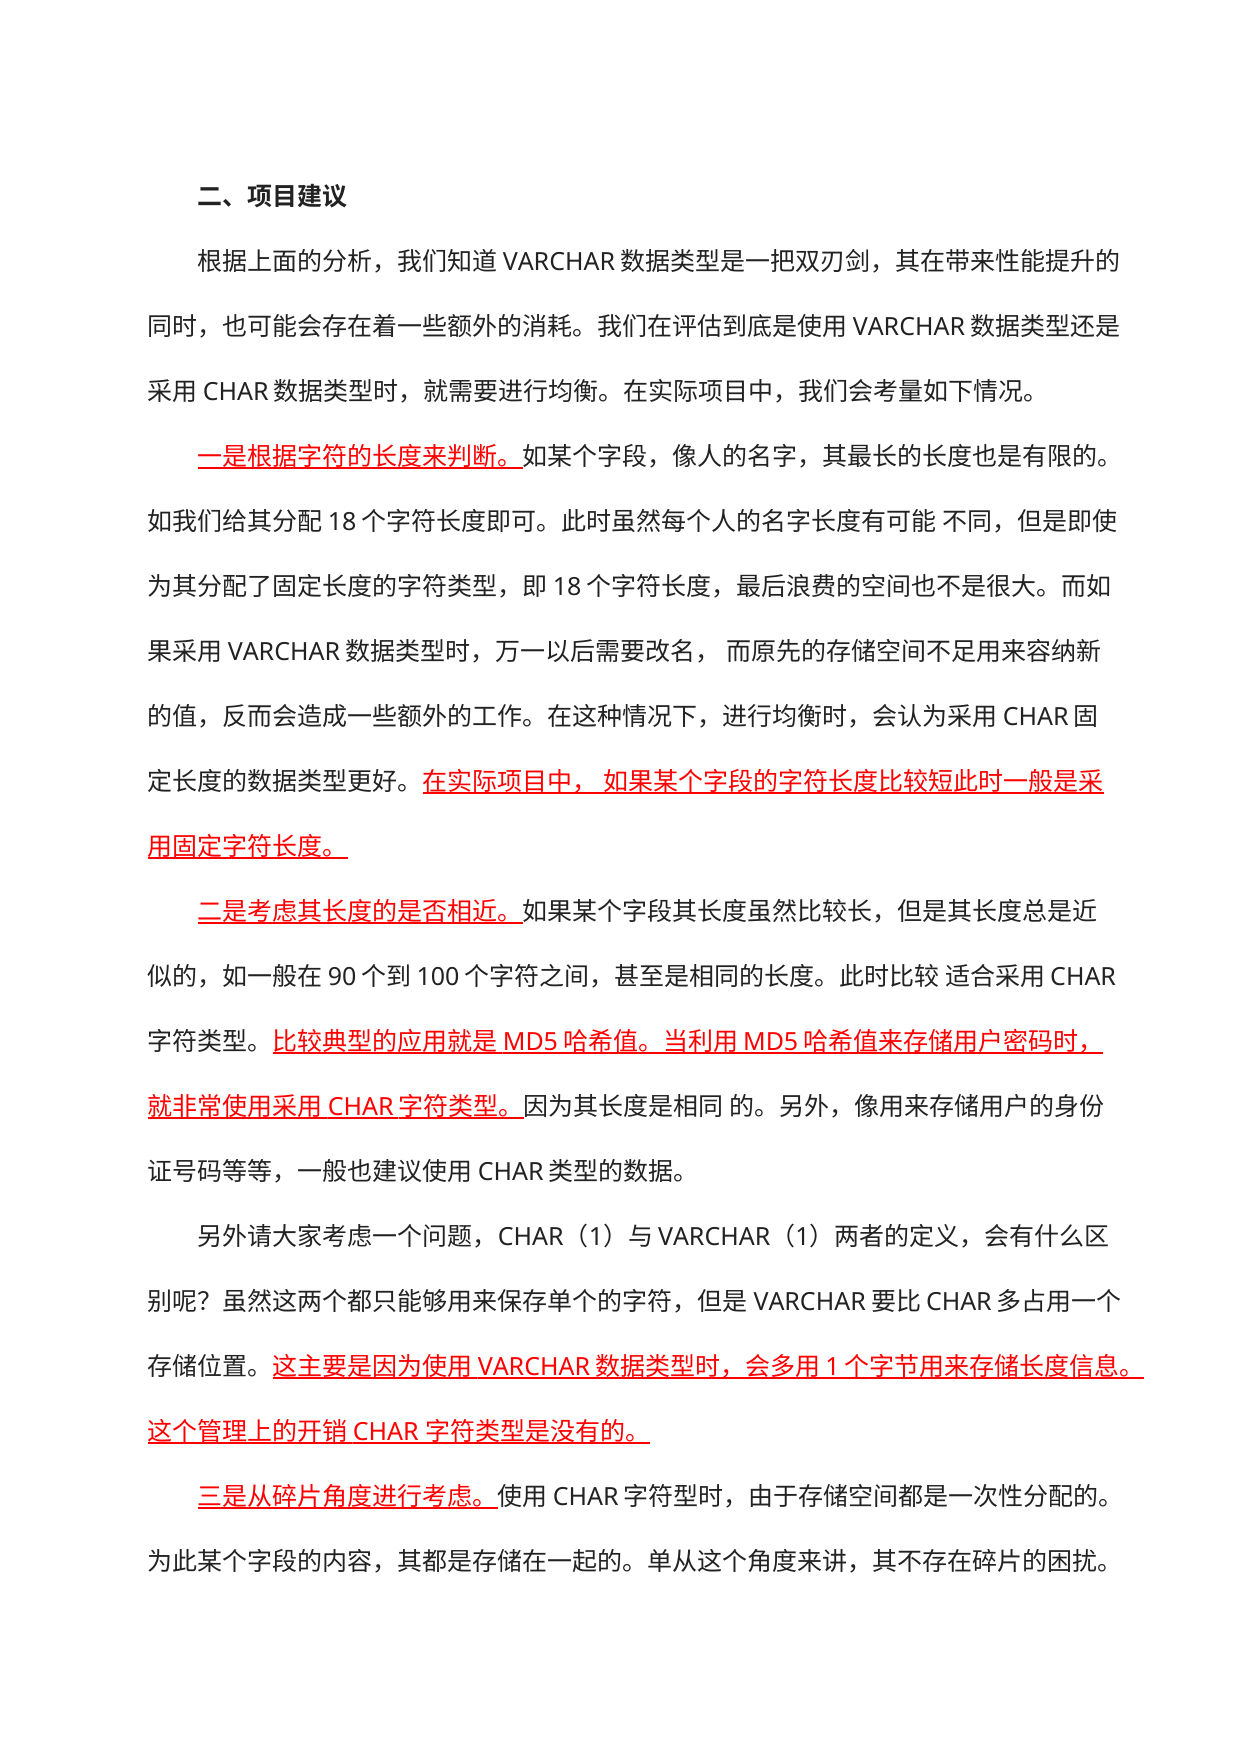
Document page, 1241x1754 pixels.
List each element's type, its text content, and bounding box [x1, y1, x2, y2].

text 一是根据字符的长度来判断。如某个字段，像人的名字，其最长的长度也是有限的。如我们给其分配18个字符长度即可。此时虽然每个人的名字长度有可能 不同，但是即使为其分配了固定长度的字符类型，即18个字符长度，最后浪费的空间也不是很大。而如果采用VARCHAR数据类型时，万一以后需要改名， 而原先的存储空间不足用来容纳新的值，反而会造成一些额外的工作。在这种情况下，进行均衡时，会认为采用CHAR固定长度的数据类型更好。在实际项目中， 如果某个字段的字符长度比较短此时一般是采用固定字符长度。 [148, 422, 1122, 877]
text 二、项目建议 [148, 162, 1122, 227]
text 根据上面的分析，我们知道VARCHAR数据类型是一把双刃剑，其在带来性能提升的同时，也可能会存在着一些额外的消耗。我们在评估到底是使用VARCHAR数据类型还是采用CHAR数据类型时，就需要进行均衡。在实际项目中，我们会考量如下情况。 [148, 227, 1122, 422]
text 二是考虑其长度的是否相近。如果某个字段其长度虽然比较长，但是其长度总是近似的，如一般在90个到100个字符之间，甚至是相同的长度。此时比较 适合采用CHAR字符类型。比较典型的应用就是MD5哈希值。当利用MD5哈希值来存储用户密码时，就非常使用采用CHAR字符类型。因为其长度是相同 的。另外，像用来存储用户的身份证号码等等，一般也建议使用CHAR类型的数据。 [148, 877, 1122, 1202]
text 另外请大家考虑一个问题，CHAR（1）与VARCHAR（1）两者的定义，会有什么区别呢？虽然这两个都只能够用来保存单个的字符，但是 VARCHAR要比CHAR多占用一个存储位置。这主要是因为使用VARCHAR数据类型时，会多用1个字节用来存储长度信息。这个管理上的开销CHAR 字符类型是没有的。 [148, 1202, 1122, 1462]
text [148, 1462, 1122, 1592]
